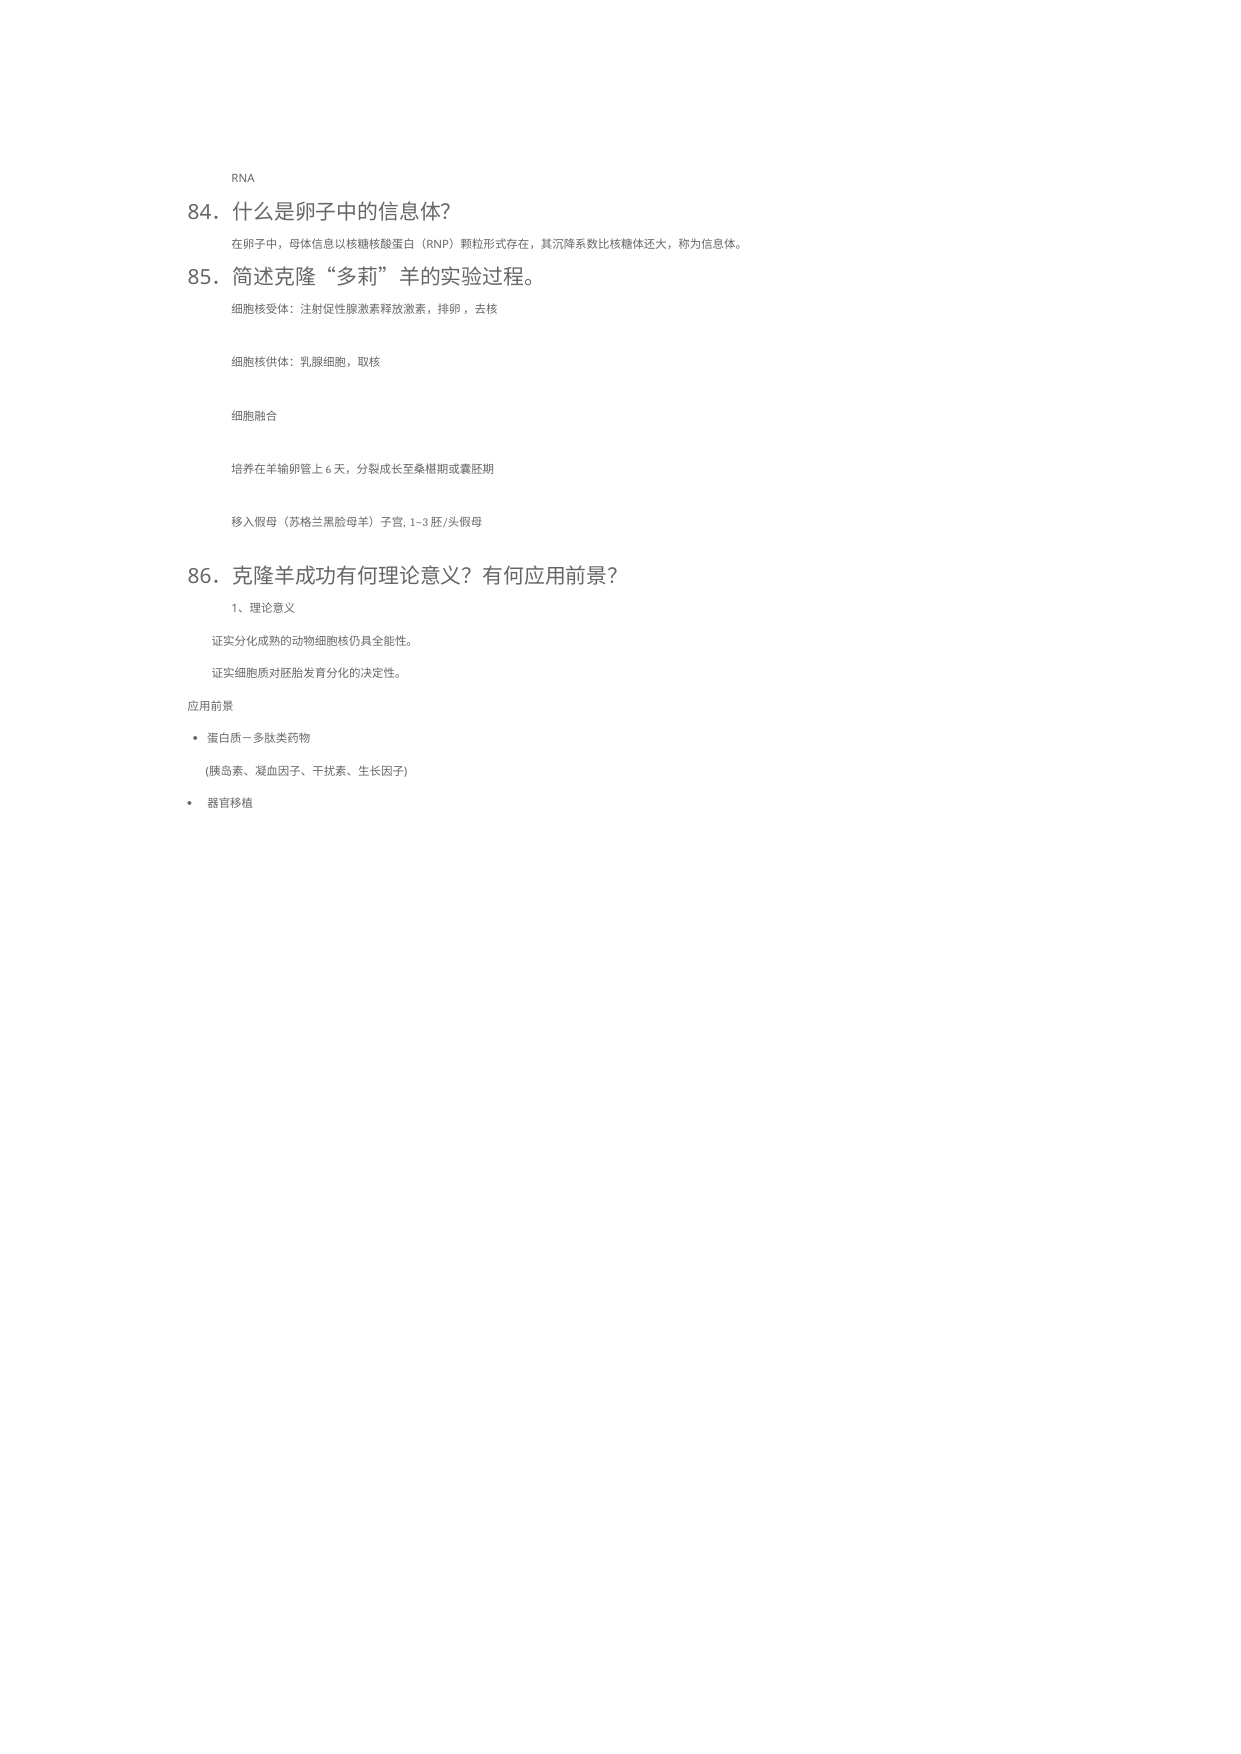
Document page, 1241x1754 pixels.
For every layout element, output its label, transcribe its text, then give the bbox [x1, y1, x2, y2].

text 在卵子中，母体信息以核糖核酸蛋白（RNP）颗粒形式存在，其沉降系数比核糖体还大，称为信息体。 [187, 227, 1053, 259]
text 1、理论意义 证实分化成熟的动物细胞核仍具全能性。 证实细胞质对胚胎发育分化的决定性。 [187, 591, 1053, 689]
text 细胞核受体：注射促性腺激素释放激素，排卵 ，去核 [187, 292, 1053, 324]
text 细胞核供体：乳腺细胞，取核 [187, 345, 1053, 378]
text 应用前景 蛋白质－多肽类药物 (胰岛素、凝血因子、干扰素、生长因子) [187, 689, 1053, 786]
text 85．简述克隆“多莉”羊的实验过程。 [187, 259, 1053, 292]
text 84．什么是卵子中的信息体？ [187, 194, 1053, 227]
text 培养在羊输卵管上 6 天，分裂成长至桑椹期或囊胚期 [187, 452, 1053, 484]
text RNA [187, 162, 1053, 194]
text 细胞融合 [187, 399, 1053, 431]
text 86．克隆羊成功有何理论意义？有何应用前景？ [187, 559, 1053, 591]
text 移入假母（苏格兰黑脸母羊）子宫, 1~3 胚/头假母 [187, 505, 1053, 538]
text 器官移植 [187, 786, 1053, 819]
